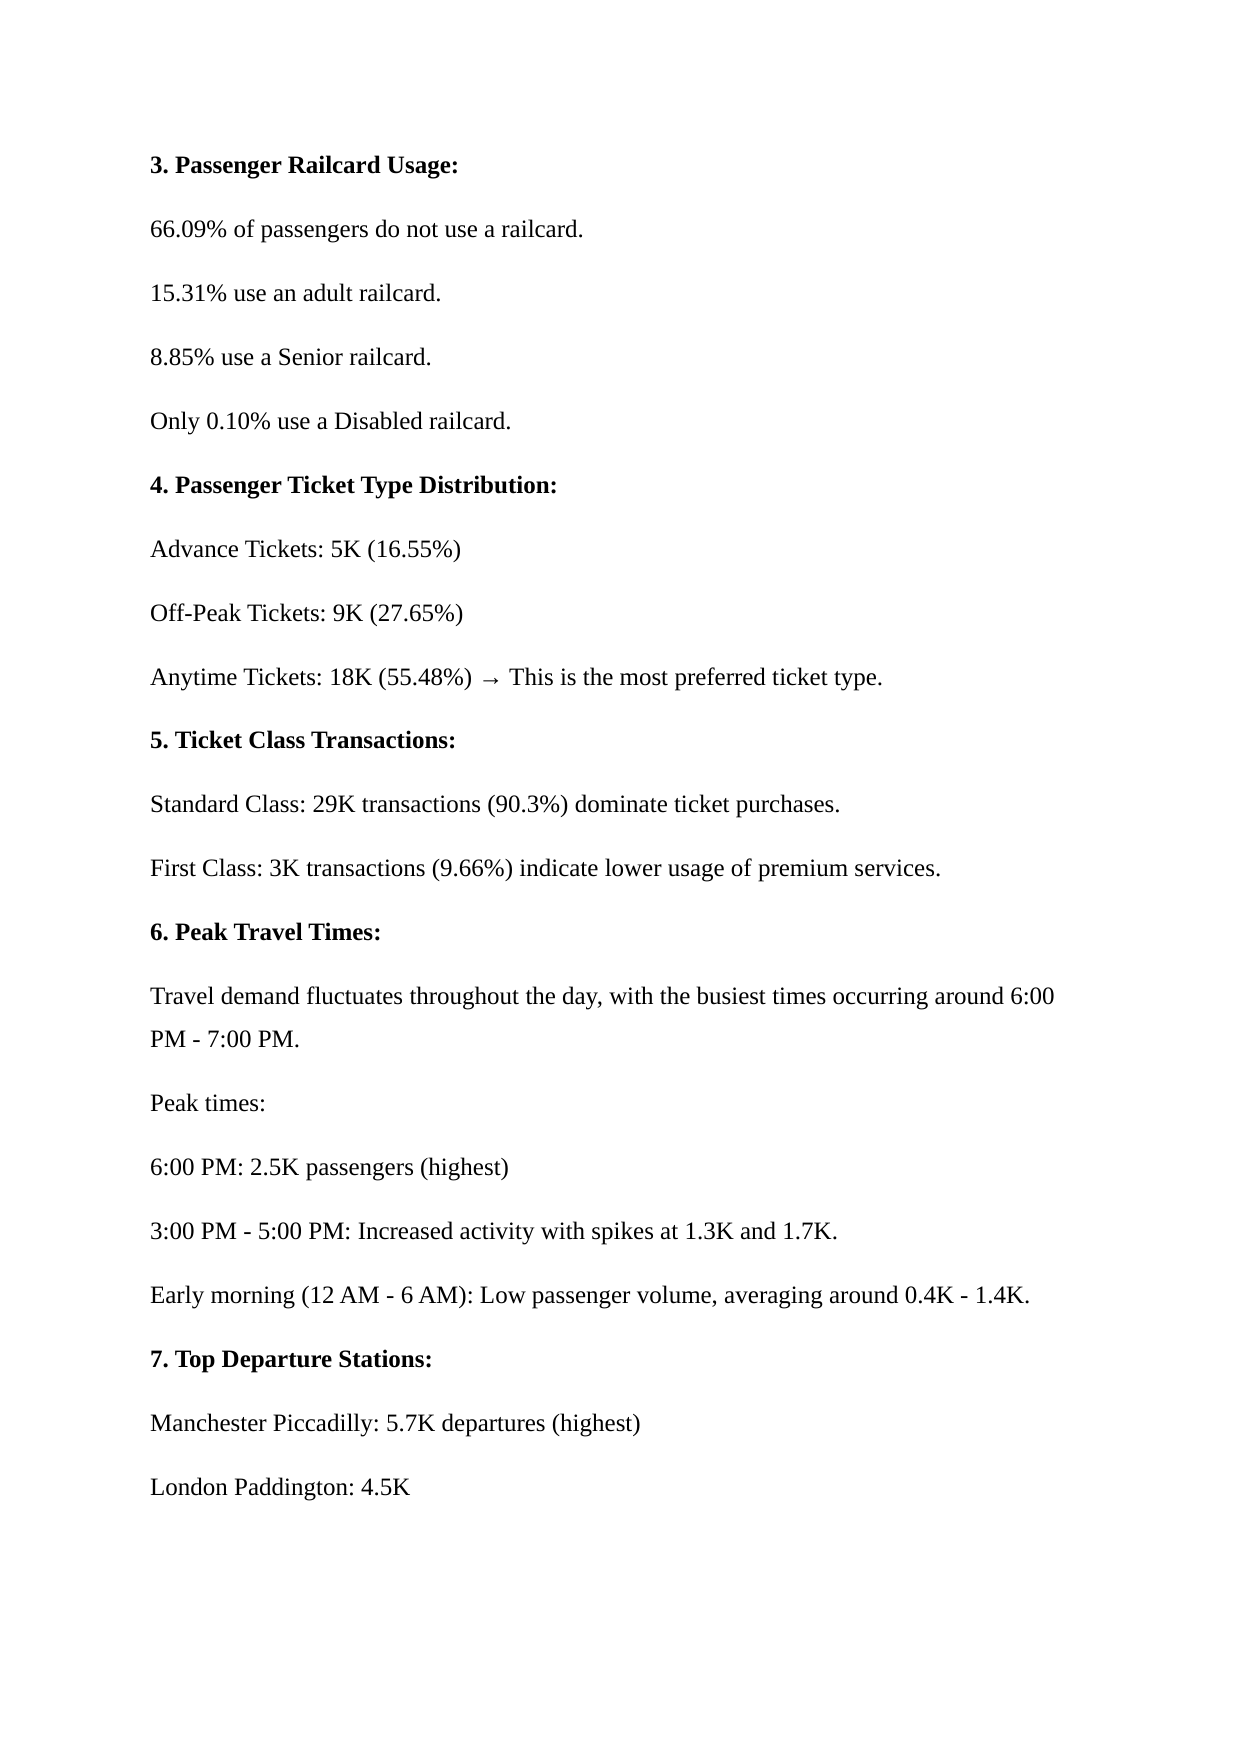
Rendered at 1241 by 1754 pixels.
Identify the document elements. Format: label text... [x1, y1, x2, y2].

text 3:00 PM - 5:00 PM: Increased activity with spikes at 1.3K and 1.7K. [150, 1216, 1090, 1245]
text 15.31% use an adult railcard. [150, 278, 1090, 307]
text London Paddington: 4.5K [150, 1472, 1090, 1501]
text Anytime Tickets: 18K (55.48%) → This is the most preferred ticket type. [150, 662, 1090, 690]
text Peak times: [150, 1088, 1090, 1117]
text Early morning (12 AM - 6 AM): Low passenger volume, averaging around 0.4K - 1.4K. [150, 1280, 1090, 1309]
text Travel demand fluctuates throughout the day, with the busiest times occurring around 6:00 PM - 7:00 PM. [150, 981, 1090, 1053]
text 8.85% use a Senior railcard. [150, 342, 1090, 371]
text 5. Ticket Class Transactions: [150, 726, 1090, 754]
text 6:00 PM: 2.5K passengers (highest) [150, 1152, 1090, 1181]
text 4. Passenger Ticket Type Distribution: [150, 470, 1090, 498]
text 6. Peak Travel Times: [150, 917, 1090, 946]
text Standard Class: 29K transactions (90.3%) dominate ticket purchases. [150, 789, 1090, 818]
text 66.09% of passengers do not use a railcard. [150, 214, 1090, 243]
text Advance Tickets: 5K (16.55%) [150, 534, 1090, 562]
text Only 0.10% use a Disabled railcard. [150, 406, 1090, 434]
text First Class: 3K transactions (9.66%) indicate lower usage of premium services. [150, 853, 1090, 882]
text 7. Top Departure Stations: [150, 1344, 1090, 1373]
text Manchester Piccadilly: 5.7K departures (highest) [150, 1408, 1090, 1437]
text 3. Passenger Railcard Usage: [150, 150, 1090, 179]
text Off-Peak Tickets: 9K (27.65%) [150, 598, 1090, 626]
